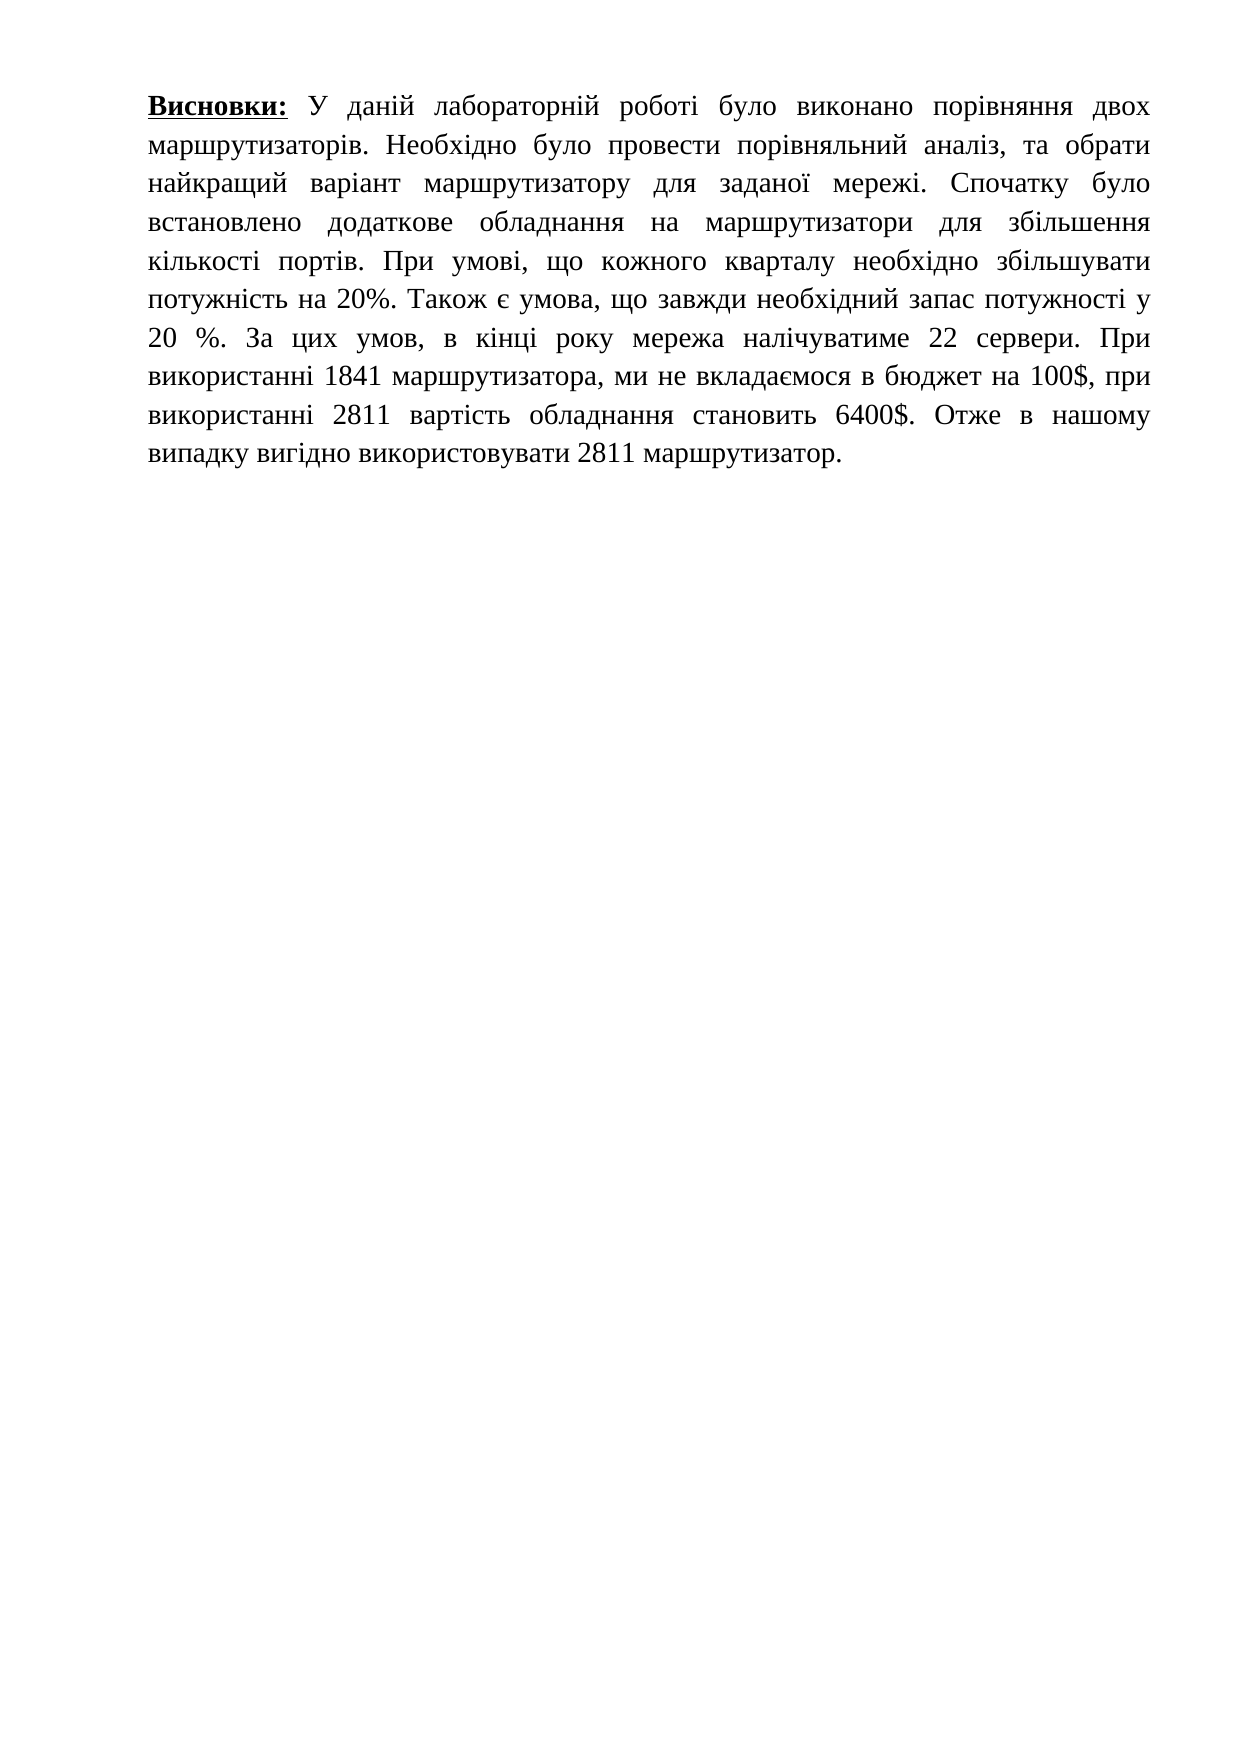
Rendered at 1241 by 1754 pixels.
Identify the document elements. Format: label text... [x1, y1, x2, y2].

text Висновки: У даній лабораторній роботі було виконано порівняння двох маршрутизаторів. Необхідно було провести порівняльний аналіз, та обрати найкращий варіант маршрутизатору для заданої мережі. Спочатку було встановлено додаткове обладнання на маршрутизатори для збільшення кількості портів. При умові, що кожного кварталу необхідно збільшувати потужність на 20%. Також є умова, що завжди необхідний запас потужності у 20 %. За цих умов, в кінці року мережа налічуватиме 22 сервери. При використанні 1841 маршрутизатора, ми не вкладаємося в бюджет на 100$, при використанні 2811 вартість обладнання становить 6400$. Отже в нашому випадку вигідно використовувати 2811 маршрутизатор. [148, 88, 1152, 469]
